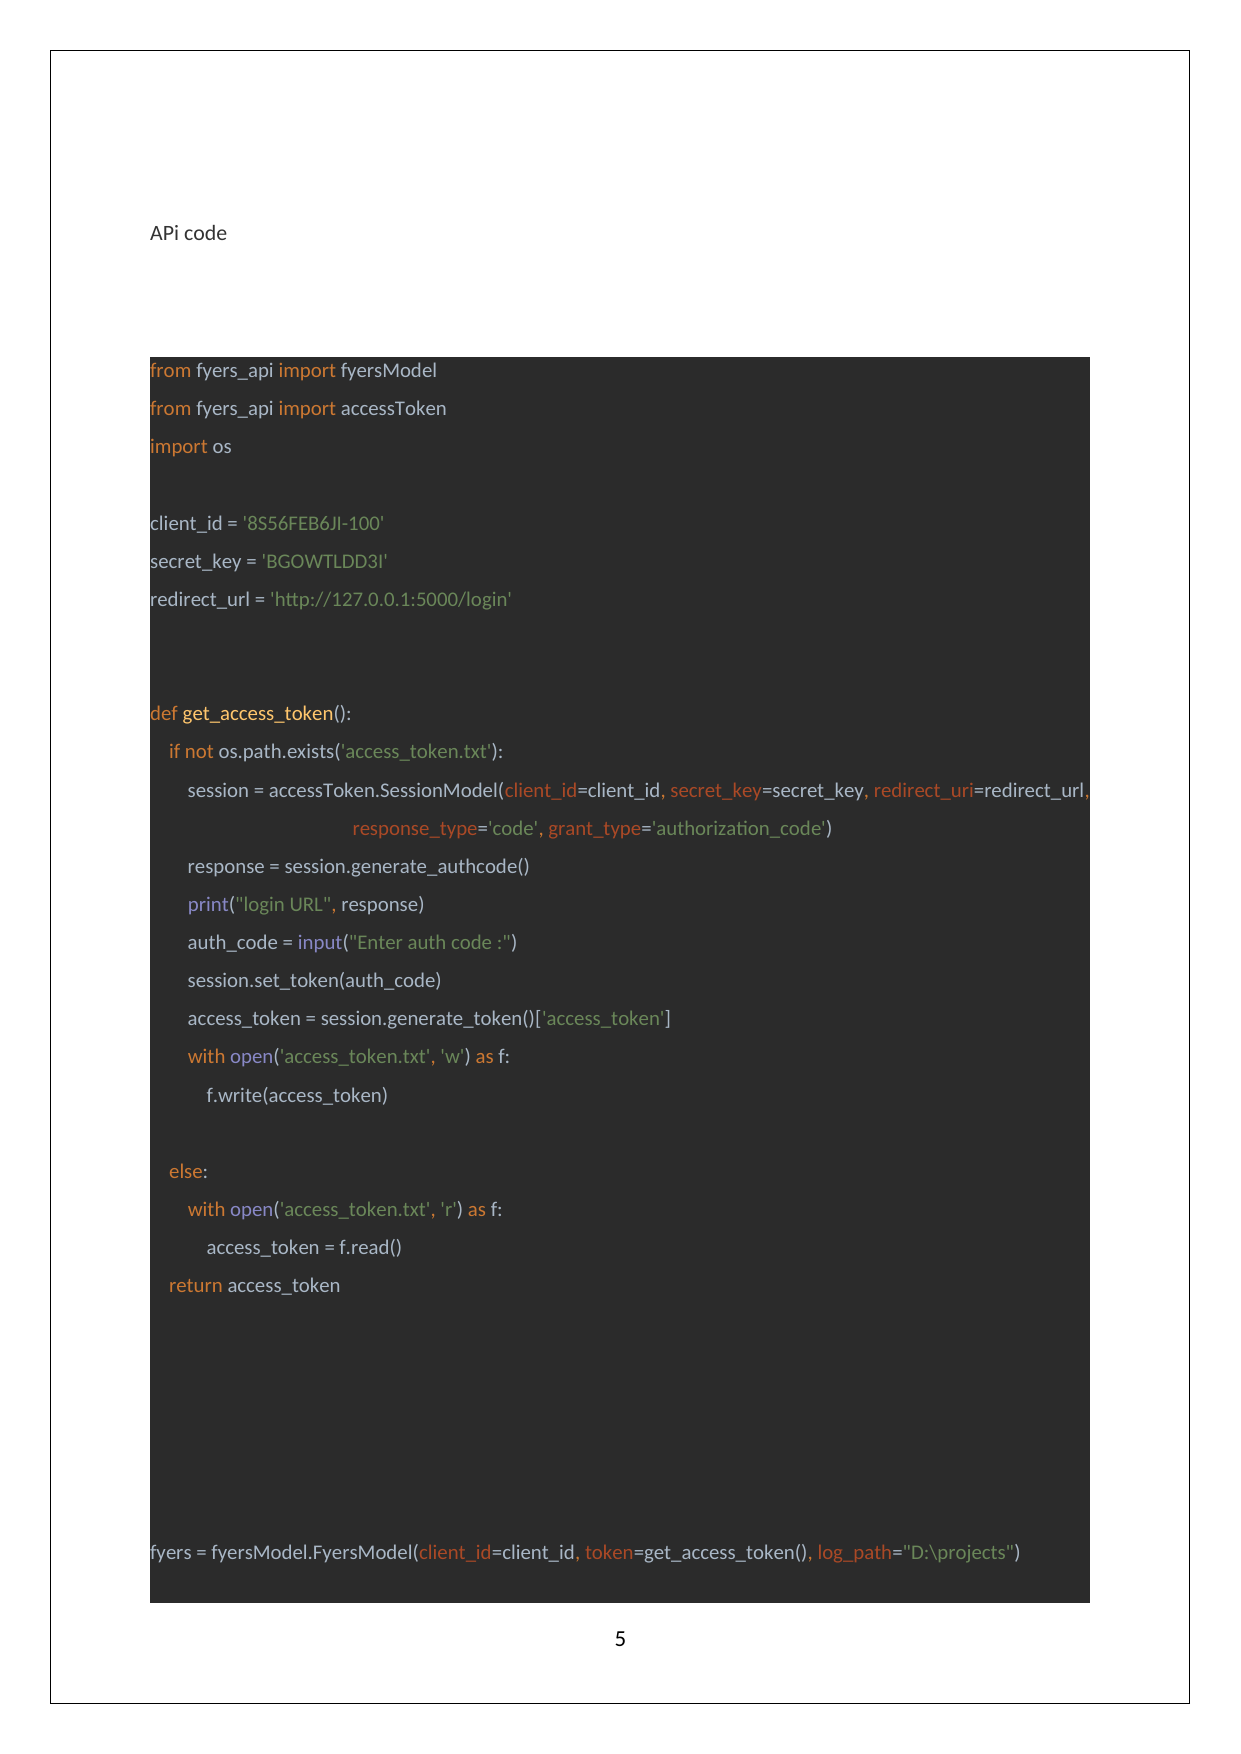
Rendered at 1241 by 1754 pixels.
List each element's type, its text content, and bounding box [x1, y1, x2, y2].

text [150, 357, 1090, 1603]
text APi code [150, 219, 1090, 246]
